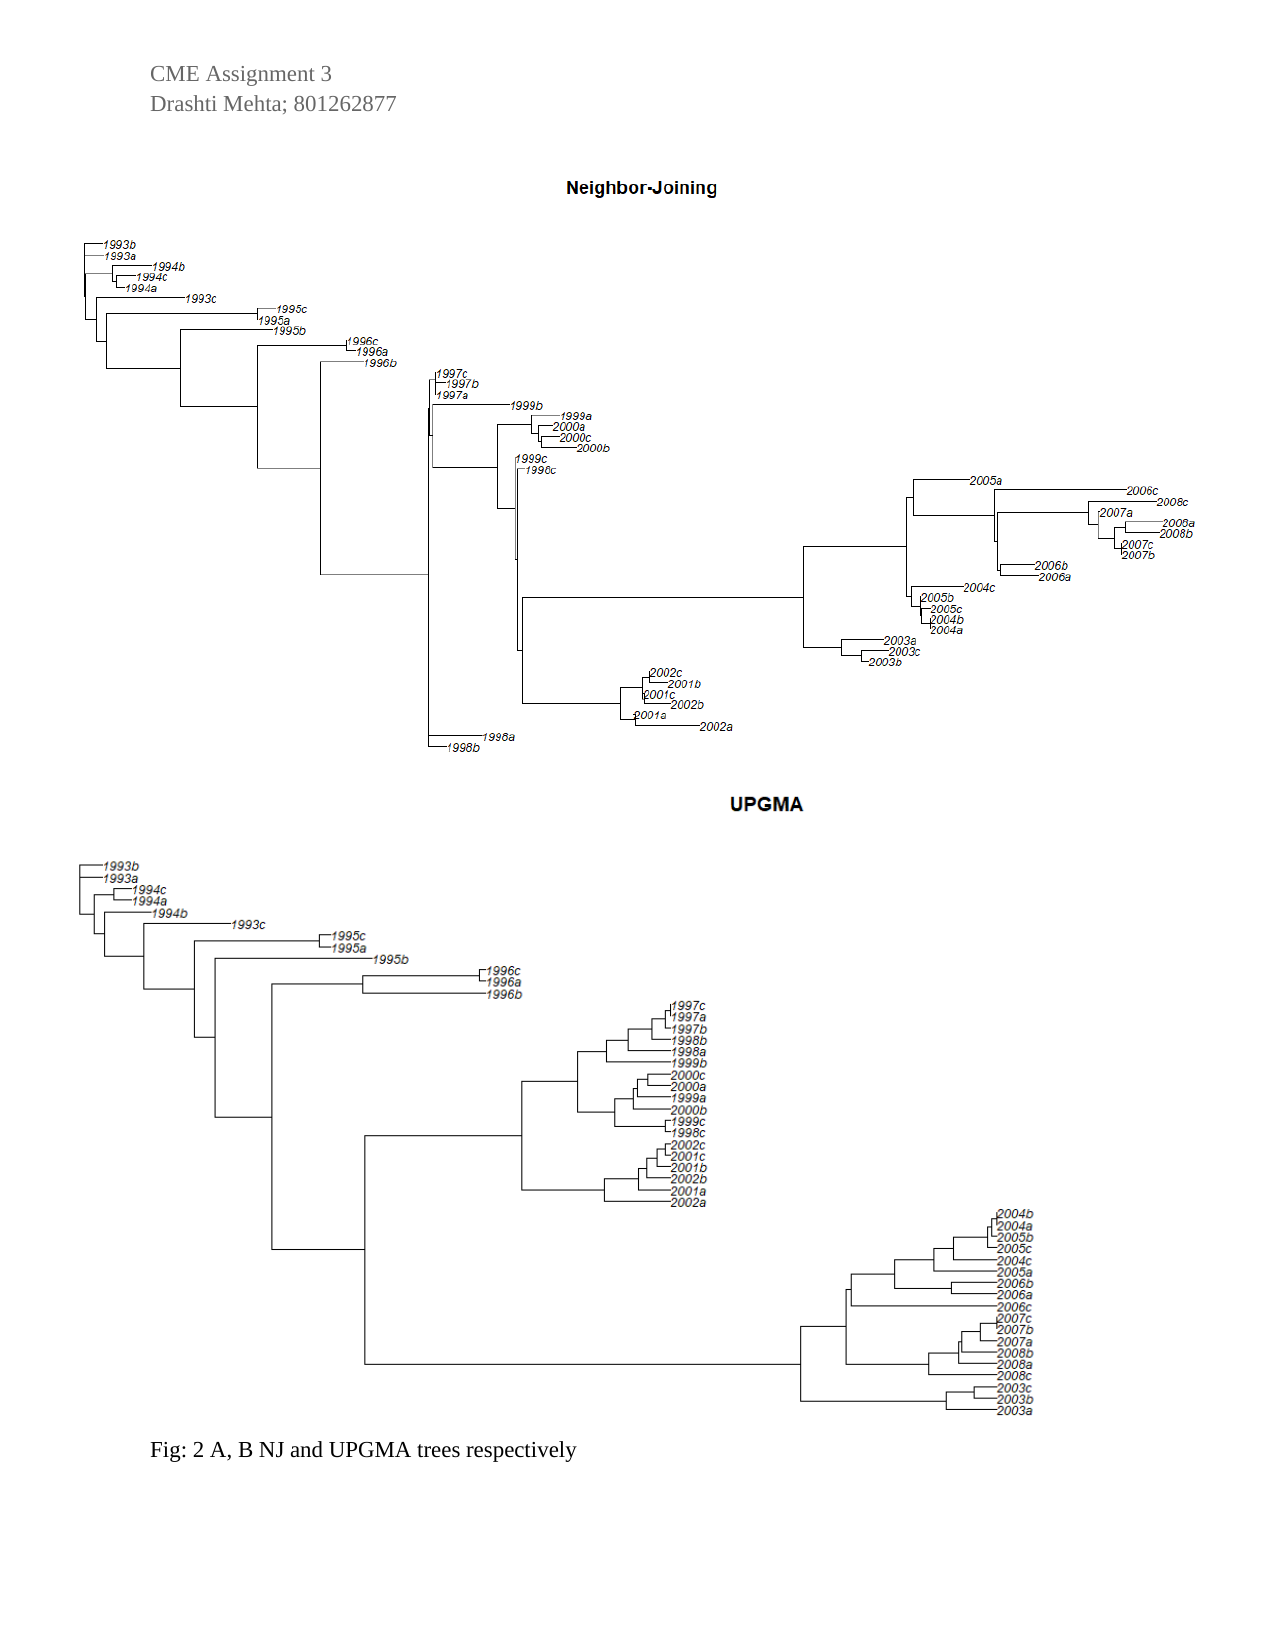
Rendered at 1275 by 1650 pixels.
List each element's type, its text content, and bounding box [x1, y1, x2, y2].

picture [65, 763, 1050, 1433]
text Fig: 2 A, B NJ and UPGMA trees respectively [150, 1436, 1125, 1462]
picture [65, 150, 1212, 760]
